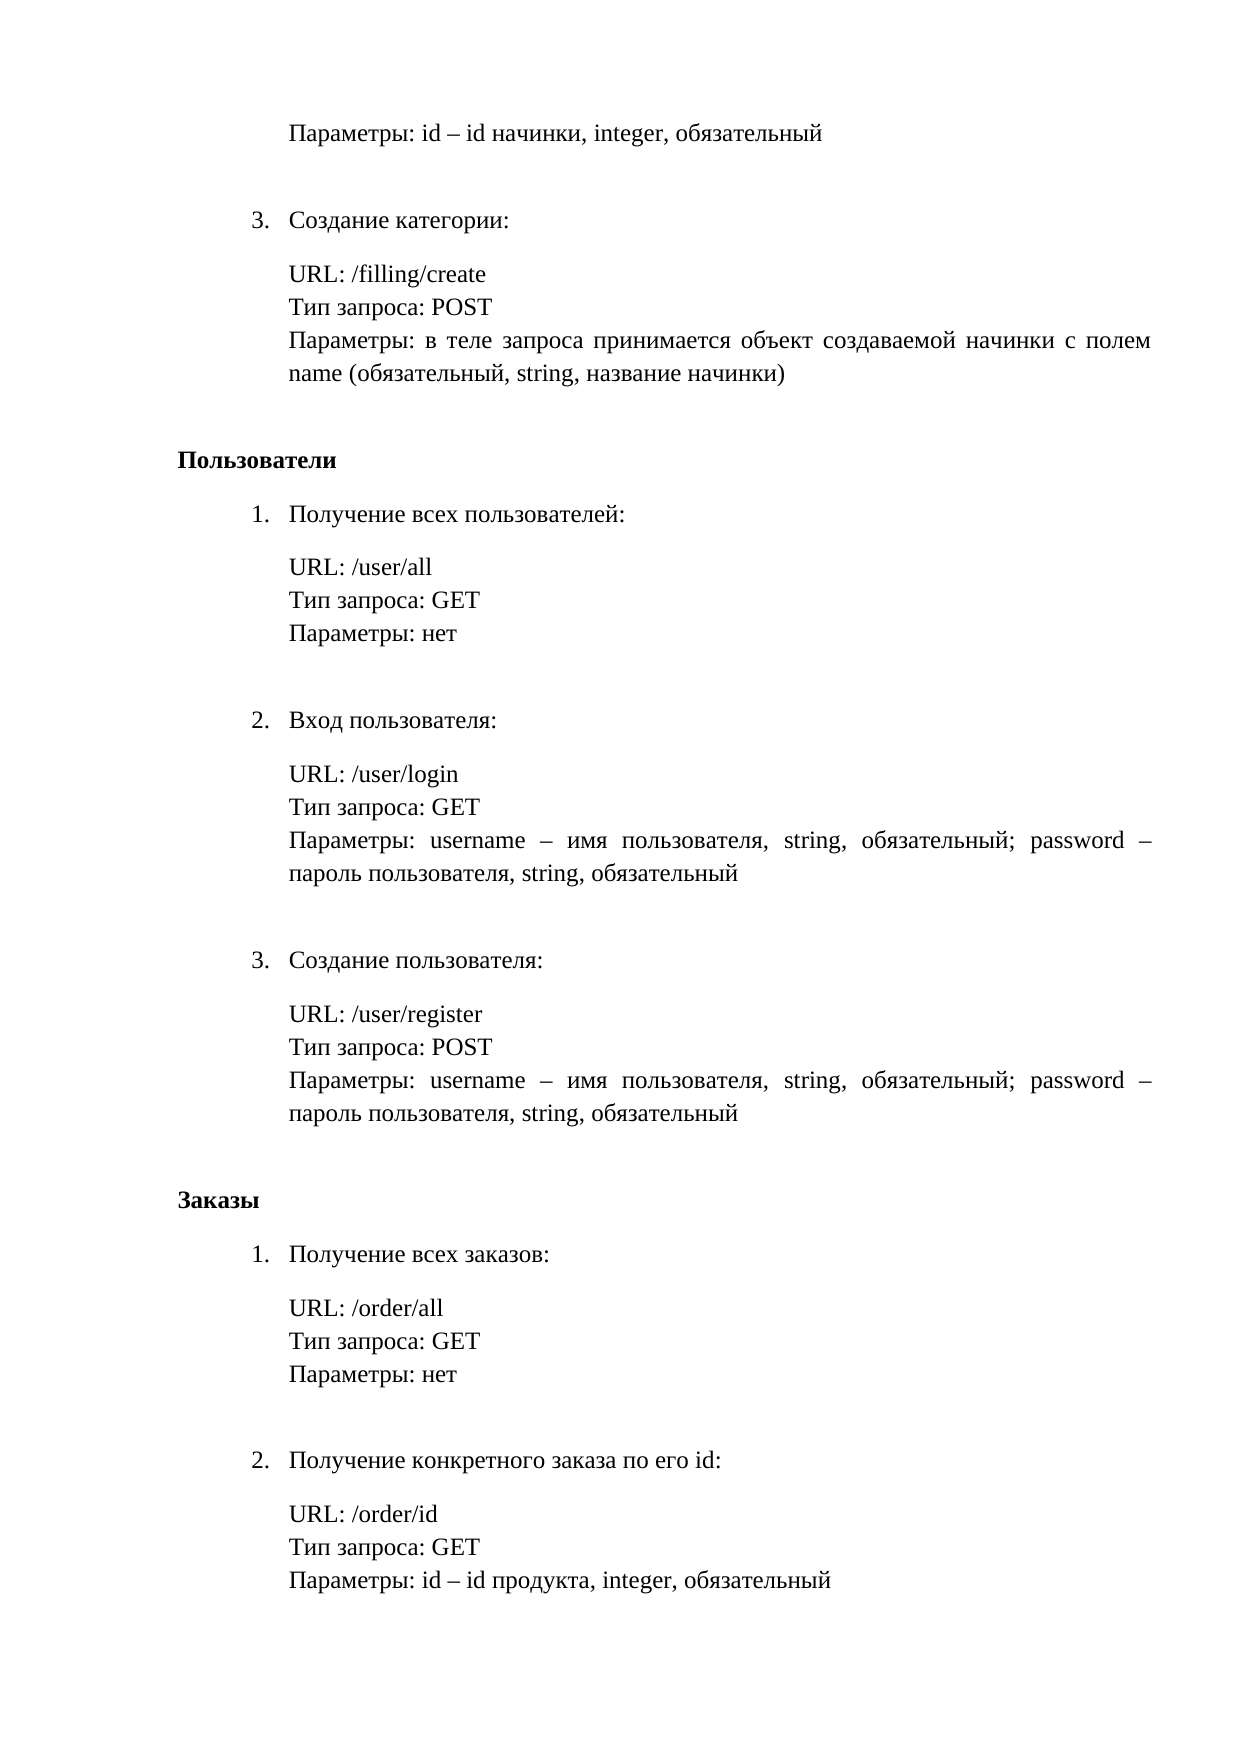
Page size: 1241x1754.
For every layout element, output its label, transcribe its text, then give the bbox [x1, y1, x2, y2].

text Параметры: id – id начинки, integer, обязательный [288, 118, 1152, 147]
list Создание пользователя: [251, 945, 1152, 974]
text Параметры: id – id продукта, integer, обязательный [288, 1566, 1152, 1594]
list Получение всех заказов: [251, 1239, 1152, 1268]
text Тип запроса: POST [215, 1032, 1152, 1061]
text Параметры: нет [251, 1359, 1152, 1387]
list Создание категории: [251, 205, 1152, 234]
text Параметры: username – имя пользователя, string, обязательный; password – пароль пользователя, string, обязательный [288, 825, 1152, 887]
text URL: /order/id [288, 1499, 1152, 1528]
list Получение конкретного заказа по его id: [251, 1446, 1152, 1474]
text URL: /order/all [251, 1293, 1152, 1321]
text URL: /user/login [288, 759, 1152, 788]
text Тип запроса: GET [288, 586, 1152, 614]
text Тип запроса: GET [288, 792, 1152, 821]
text Параметры: в теле запроса принимается объект создаваемой начинки с полем name (обязательный, string, название начинки) [288, 325, 1152, 387]
list Параметры: username – имя пользователя, string, обязательный; password – пароль пользователя, string, обязательный [288, 1065, 1152, 1127]
text Пользователи [177, 445, 1152, 473]
text Тип запроса: GET [288, 1532, 1152, 1561]
list Получение всех пользователей: [251, 499, 1152, 527]
text URL: /filling/create [288, 259, 1152, 288]
text URL: /user/all [288, 552, 1152, 581]
text URL: /user/register [251, 999, 1152, 1028]
text Заказы [177, 1185, 1152, 1214]
text Параметры: нет [288, 618, 1152, 647]
text Тип запроса: GET [251, 1326, 1152, 1354]
list Вход пользователя: [251, 705, 1152, 734]
text Тип запроса: POST [288, 292, 1152, 321]
